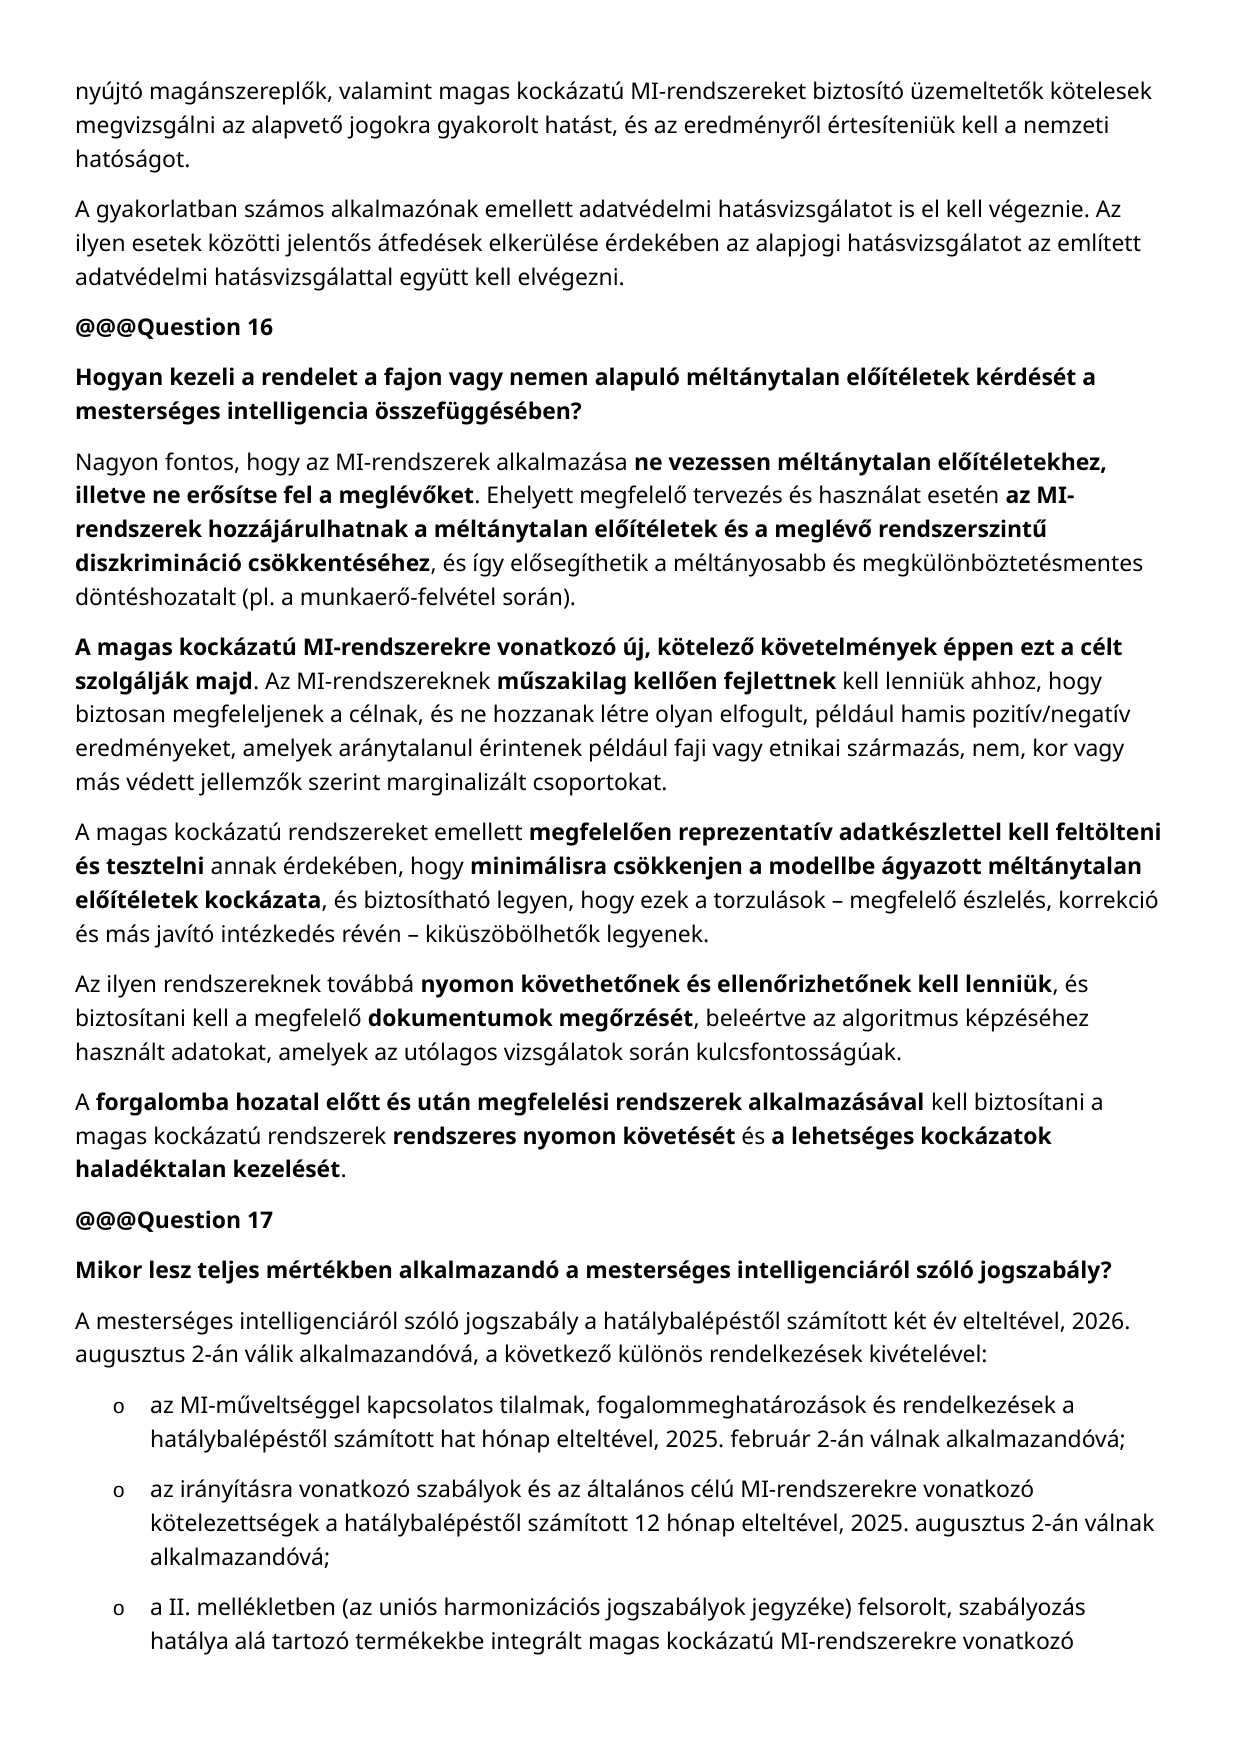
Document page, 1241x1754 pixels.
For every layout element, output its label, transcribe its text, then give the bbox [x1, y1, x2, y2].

text A magas kockázatú rendszereket emellett megfelelően reprezentatív adatkészlettel kell feltölteni és tesztelni annak érdekében, hogy minimálisra csökkenjen a modellbe ágyazott méltánytalan előítéletek kockázata, és biztosítható legyen, hogy ezek a torzulások – megfelelő észlelés, korrekció és más javító intézkedés révén – kiküszöbölhetők legyenek. [75, 816, 1165, 949]
text Hogyan kezeli a rendelet a fajon vagy nemen alapuló méltánytalan előítéletek kérdését a mesterséges intelligencia összefüggésében? [75, 361, 1165, 426]
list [112, 1591, 1165, 1656]
text A magas kockázatú MI-rendszerekre vonatkozó új, kötelező követelmények éppen ezt a célt szolgálják majd. Az MI-rendszereknek műszakilag kellően fejlettnek kell lenniük ahhoz, hogy biztosan megfeleljenek a célnak, és ne hozzanak létre olyan elfogult, például hamis pozitív/negatív eredményeket, amelyek aránytalanul érintenek például faji vagy etnikai származás, nem, kor vagy más védett jellemzők szerint marginalizált csoportokat. [75, 631, 1165, 797]
text A forgalomba hozatal előtt és után megfelelési rendszerek alkalmazásával kell biztosítani a magas kockázatú rendszerek rendszeres nyomon követését és a lehetséges kockázatok haladéktalan kezelését. [75, 1086, 1165, 1184]
text @@@Question 16 [75, 311, 1165, 342]
text A mesterséges intelligenciáról szóló jogszabály a hatálybalépéstől számított két év elteltével, 2026. augusztus 2-án válik alkalmazandóvá, a következő különös rendelkezések kivételével: [75, 1304, 1165, 1369]
text Az ilyen rendszereknek továbbá nyomon követhetőnek és ellenőrizhetőnek kell lenniük, és biztosítani kell a megfelelő dokumentumok megőrzését, beleértve az algoritmus képzéséhez használt adatokat, amelyek az utólagos vizsgálatok során kulcsfontosságúak. [75, 968, 1165, 1067]
list az MI-műveltséggel kapcsolatos tilalmak, fogalommeghatározások és rendelkezések a hatálybalépéstől számított hat hónap elteltével, 2025. február 2-án válnak alkalmazandóvá; [112, 1389, 1165, 1454]
text Mikor lesz teljes mértékben alkalmazandó a mesterséges intelligenciáról szóló jogszabály? [75, 1254, 1165, 1285]
text A gyakorlatban számos alkalmazónak emellett adatvédelmi hatásvizsgálatot is el kell végeznie. Az ilyen esetek közötti jelentős átfedések elkerülése érdekében az alapjogi hatásvizsgálatot az említett adatvédelmi hatásvizsgálattal együtt kell elvégezni. [75, 193, 1165, 292]
text Nagyon fontos, hogy az MI-rendszerek alkalmazása ne vezessen méltánytalan előítéletekhez, illetve ne erősítse fel a meglévőket. Ehelyett megfelelő tervezés és használat esetén az MI-rendszerek hozzájárulhatnak a méltánytalan előítéletek és a meglévő rendszerszintű diszkrimináció csökkentéséhez, és így elősegíthetik a méltányosabb és megkülönböztetésmentes döntéshozatalt (pl. a munkaerő-felvétel során). [75, 445, 1165, 612]
list az irányításra vonatkozó szabályok és az általános célú MI-rendszerekre vonatkozó kötelezettségek a hatálybalépéstől számított 12 hónap elteltével, 2025. augusztus 2-án válnak alkalmazandóvá; [112, 1473, 1165, 1572]
text @@@Question 17 [75, 1204, 1165, 1235]
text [75, 75, 1165, 174]
